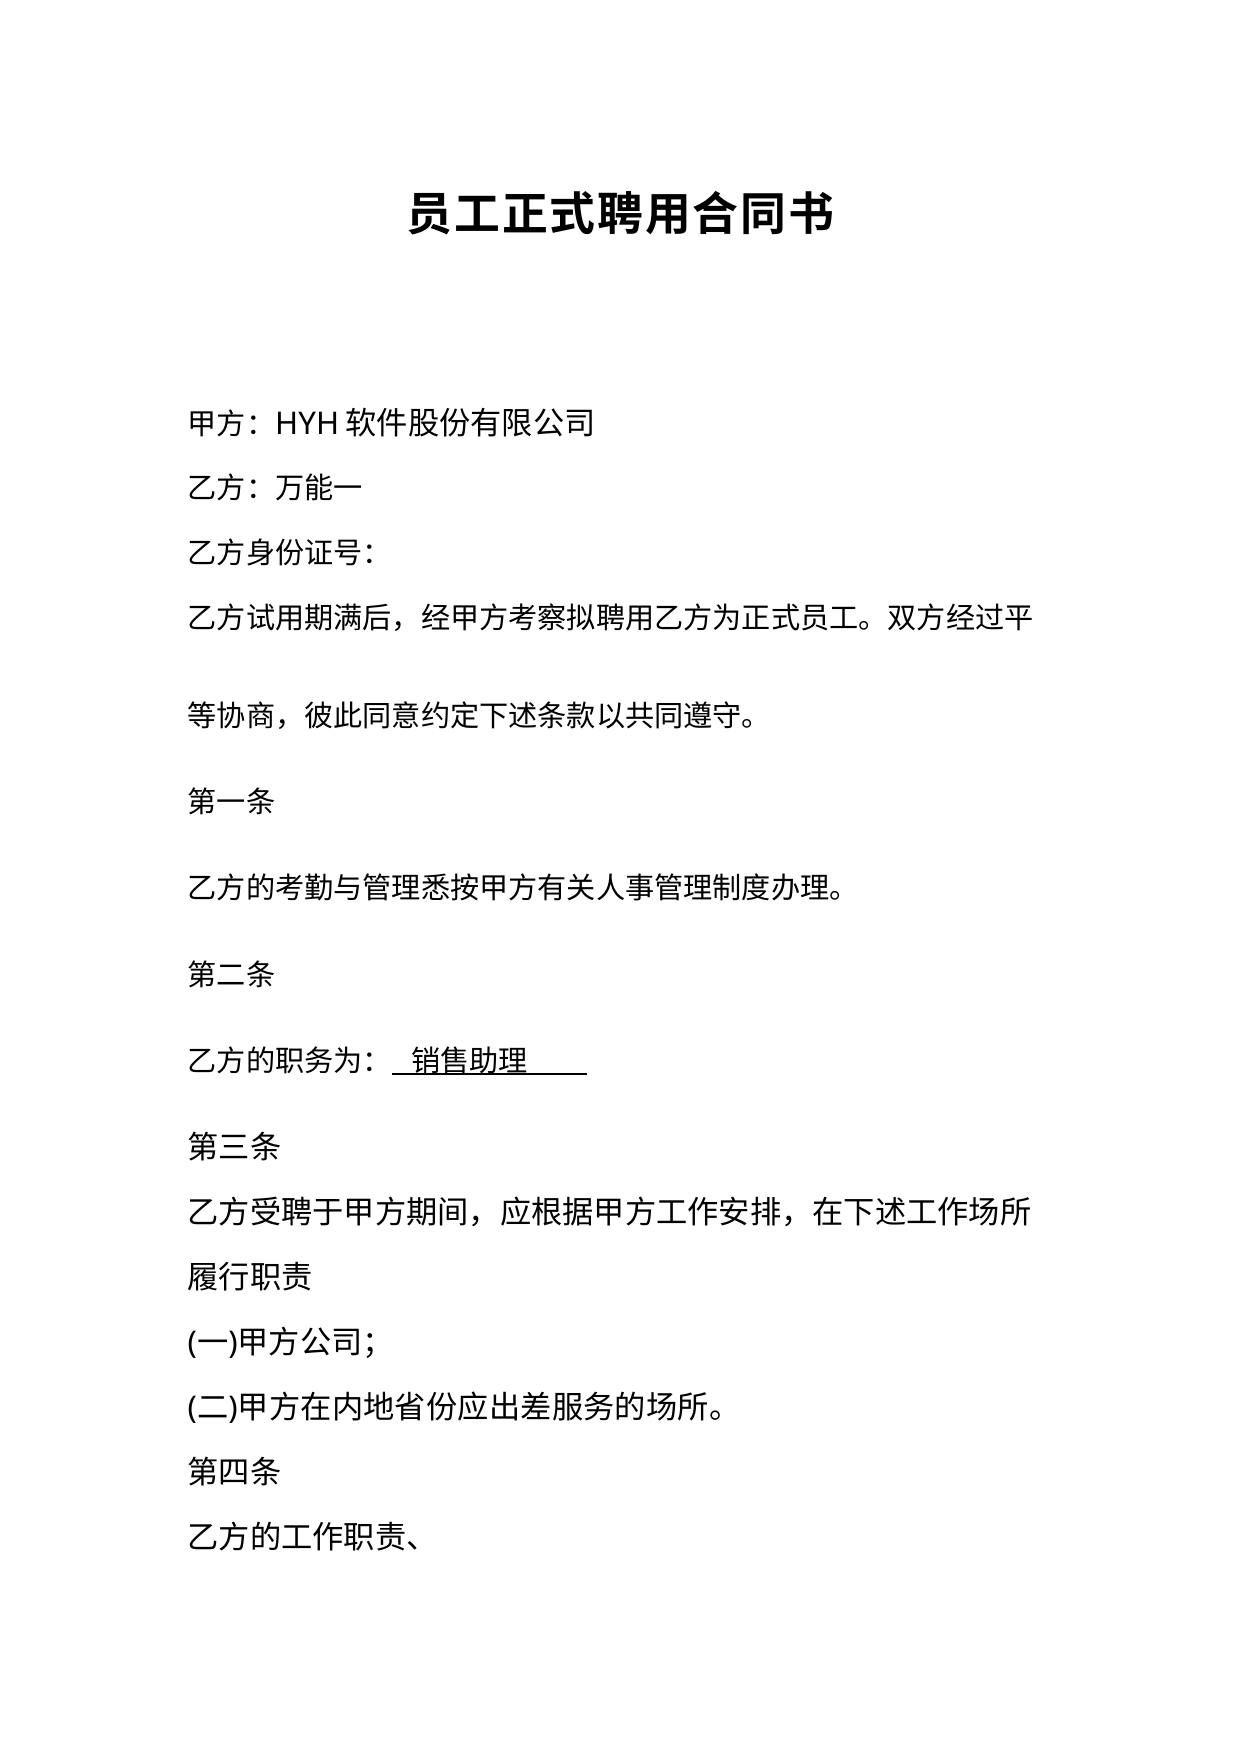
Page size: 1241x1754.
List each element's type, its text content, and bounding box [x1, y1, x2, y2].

text 员工正式聘用合同书 [187, 162, 1053, 259]
text 乙方的职务为： 销售助理 [187, 1026, 1053, 1091]
text 第四条 [187, 1437, 1053, 1502]
text 乙方的考勤与管理悉按甲方有关人事管理制度办理。 [187, 853, 1053, 918]
text 第二条 [187, 940, 1053, 1005]
text 第一条 [187, 767, 1053, 832]
text (二)甲方在内地省份应出差服务的场所。 [187, 1372, 1053, 1437]
text 第三条 [187, 1112, 1053, 1177]
text 乙方的工作职责、 [187, 1502, 1053, 1567]
text (一)甲方公司； [187, 1307, 1053, 1372]
text 乙方身份证号： [187, 519, 1053, 584]
text 乙方试用期满后，经甲方考察拟聘用乙方为正式员工。双方经过平等协商，彼此同意约定下述条款以共同遵守。 [187, 584, 1053, 746]
text 乙方受聘于甲方期间，应根据甲方工作安排，在下述工作场所履行职责 [187, 1177, 1053, 1307]
text 乙方：万能一 [187, 454, 1053, 519]
text 甲方：HYH软件股份有限公司 [187, 389, 1053, 454]
